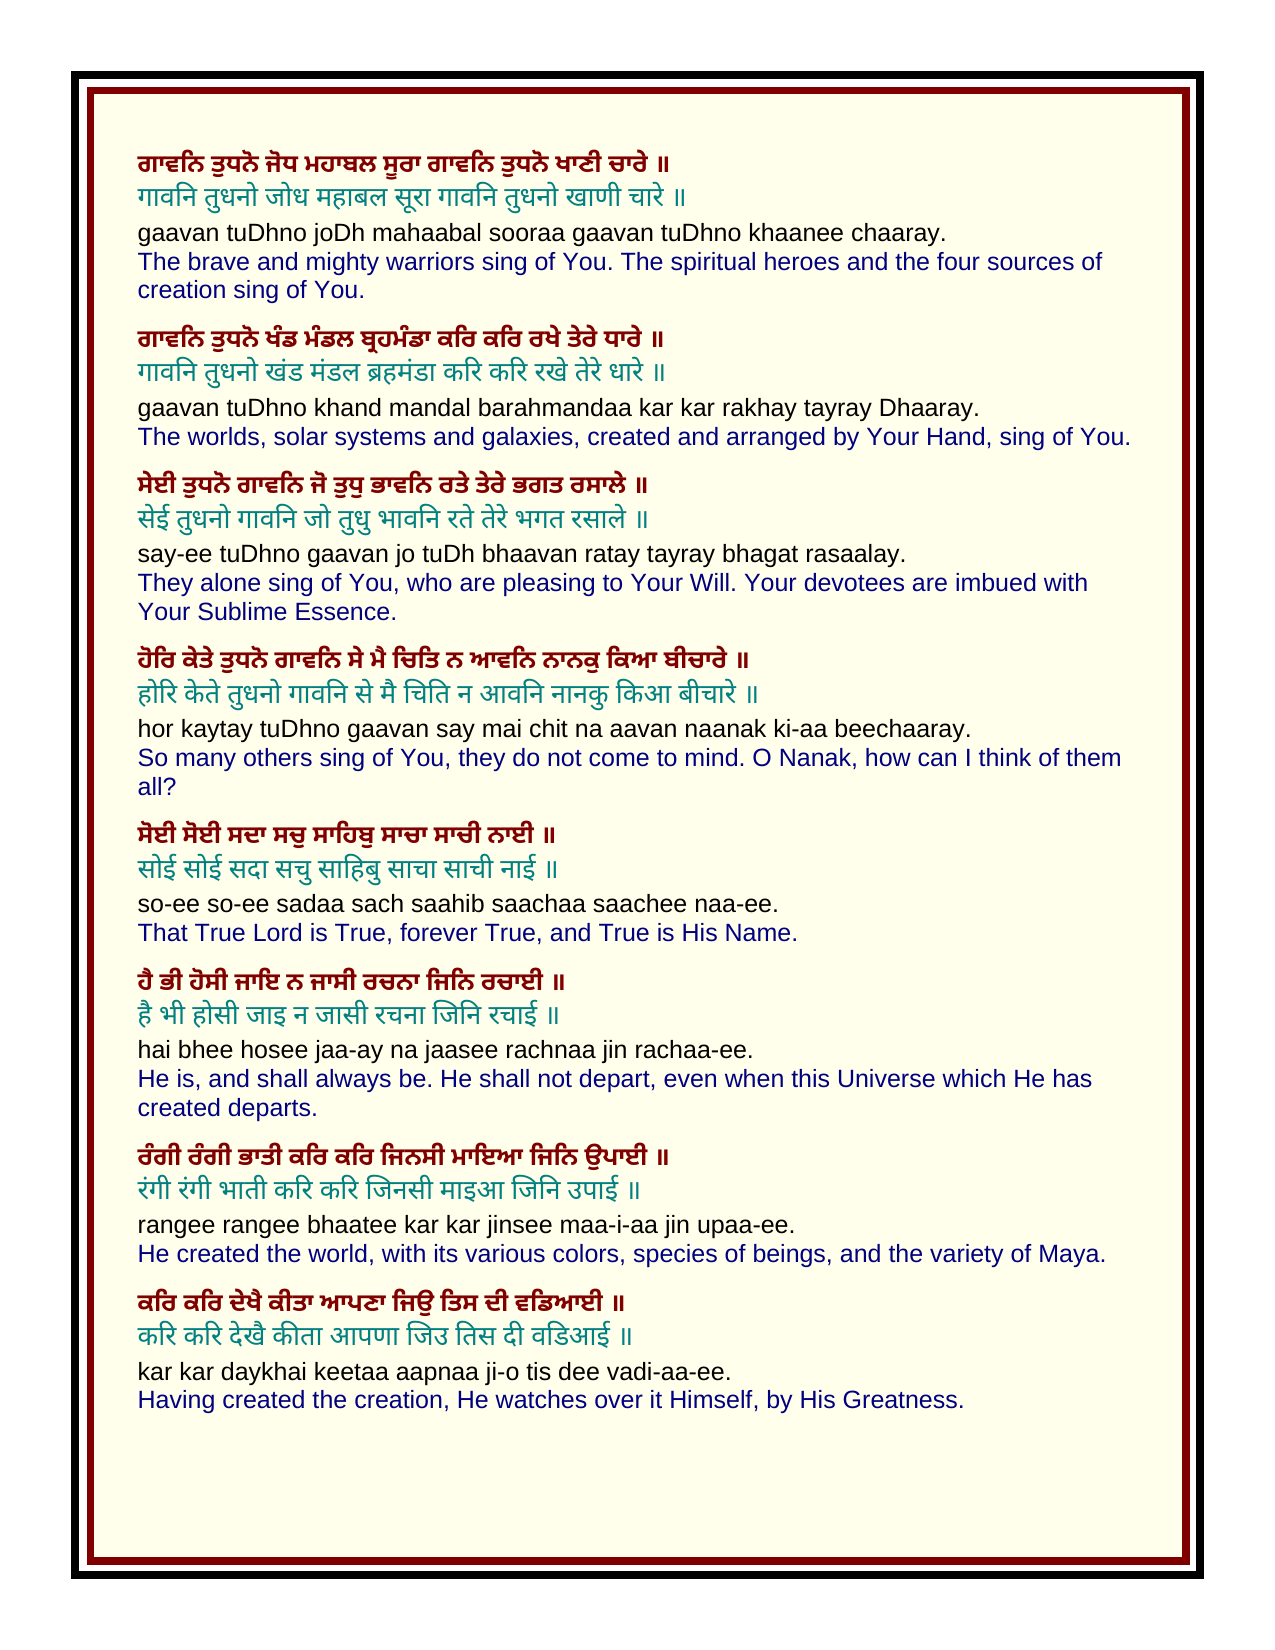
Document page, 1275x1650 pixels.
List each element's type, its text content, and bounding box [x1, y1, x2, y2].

text Having created the creation, He watches over it Himself, by His Greatness. [137, 1385, 1138, 1414]
text gaavan tuDhno khand mandal barahmandaa kar kar rakhay tayray Dhaaray. [137, 393, 1138, 422]
text ਸੋਈ ਸੋਈ ਸਦਾ ਸਚੁ ਸਾਹਿਬੁ ਸਾਚਾ ਸਾਚੀ ਨਾਈ ॥ [137, 821, 1138, 854]
text He created the world, with its various colors, species of beings, and the variety of Maya. [137, 1239, 1138, 1268]
text ਹੋਰਿ ਕੇਤੇ ਤੁਧਨੋ ਗਾਵਨਿ ਸੇ ਮੈ ਚਿਤਿ ਨ ਆਵਨਿ ਨਾਨਕੁ ਕਿਆ ਬੀਚਾਰੇ ॥ [137, 646, 1138, 679]
text ਹੈ ਭੀ ਹੋਸੀ ਜਾਇ ਨ ਜਾਸੀ ਰਚਨਾ ਜਿਨਿ ਰਚਾਈ ॥ [137, 967, 1138, 1000]
text He is, and shall always be. He shall not depart, even when this Universe which He has created departs. [137, 1064, 1138, 1122]
text The brave and mighty warriors sing of You. The spiritual heroes and the four sources of creation sing of You. [137, 247, 1138, 304]
text say-ee tuDhno gaavan jo tuDh bhaavan ratay tayray bhagat rasaalay. [137, 539, 1138, 568]
text ਕਰਿ ਕਰਿ ਦੇਖੈ ਕੀਤਾ ਆਪਣਾ ਜਿਉ ਤਿਸ ਦੀ ਵਡਿਆਈ ॥ [137, 1289, 1138, 1321]
text hor kaytay tuDhno gaavan say mai chit na aavan naanak ki-aa beechaaray. [137, 714, 1138, 743]
text rangee rangee bhaatee kar kar jinsee maa-i-aa jin upaa-ee. [137, 1210, 1138, 1239]
text The worlds, solar systems and galaxies, created and arranged by Your Hand, sing of You. [137, 422, 1138, 450]
text That True Lord is True, forever True, and True is His Name. [137, 918, 1138, 947]
text gaavan tuDhno joDh mahaabal sooraa gaavan tuDhno khaanee chaaray. [137, 218, 1138, 247]
text है भी होसी जाइ न जासी रचना जिनि रचाई ॥ [137, 1000, 1138, 1035]
text ਰੰਗੀ ਰੰਗੀ ਭਾਤੀ ਕਰਿ ਕਰਿ ਜਿਨਸੀ ਮਾਇਆ ਜਿਨਿ ਉਪਾਈ ॥ [137, 1142, 1138, 1175]
text so-ee so-ee sadaa sach saahib saachaa saachee naa-ee. [137, 889, 1138, 918]
text ਗਾਵਨਿ ਤੁਧਨੋ ਜੋਧ ਮਹਾਬਲ ਸੂਰਾ ਗਾਵਨਿ ਤੁਧਨੋ ਖਾਣੀ ਚਾਰੇ ॥ [137, 150, 1138, 183]
text सोई सोई सदा सचु साहिबु साचा साची नाई ॥ [137, 854, 1138, 889]
text ਸੇਈ ਤੁਧਨੋ ਗਾਵਨਿ ਜੋ ਤੁਧੁ ਭਾਵਨਿ ਰਤੇ ਤੇਰੇ ਭਗਤ ਰਸਾਲੇ ॥ [137, 471, 1138, 504]
text होरि केते तुधनो गावनि से मै चिति न आवनि नानकु किआ बीचारे ॥ [137, 679, 1138, 714]
text kar kar daykhai keetaa aapnaa ji-o tis dee vadi-aa-ee. [137, 1357, 1138, 1385]
text सेई तुधनो गावनि जो तुधु भावनि रते तेरे भगत रसाले ॥ [137, 504, 1138, 539]
text गावनि तुधनो जोध महाबल सूरा गावनि तुधनो खाणी चारे ॥ [137, 183, 1138, 218]
text रंगी रंगी भाती करि करि जिनसी माइआ जिनि उपाई ॥ [137, 1175, 1138, 1210]
text They alone sing of You, who are pleasing to Your Will. Your devotees are imbued with Your Sublime Essence. [137, 568, 1138, 625]
text So many others sing of You, they do not come to mind. O Nanak, how can I think of them all? [137, 743, 1138, 800]
text ਗਾਵਨਿ ਤੁਧਨੋ ਖੰਡ ਮੰਡਲ ਬ੍ਰਹਮੰਡਾ ਕਰਿ ਕਰਿ ਰਖੇ ਤੇਰੇ ਧਾਰੇ ॥ [137, 325, 1138, 358]
text hai bhee hosee jaa-ay na jaasee rachnaa jin rachaa-ee. [137, 1035, 1138, 1064]
text करि करि देखै कीता आपणा जिउ तिस दी वडिआई ॥ [137, 1321, 1138, 1357]
text गावनि तुधनो खंड मंडल ब्रहमंडा करि करि रखे तेरे धारे ॥ [137, 358, 1138, 393]
